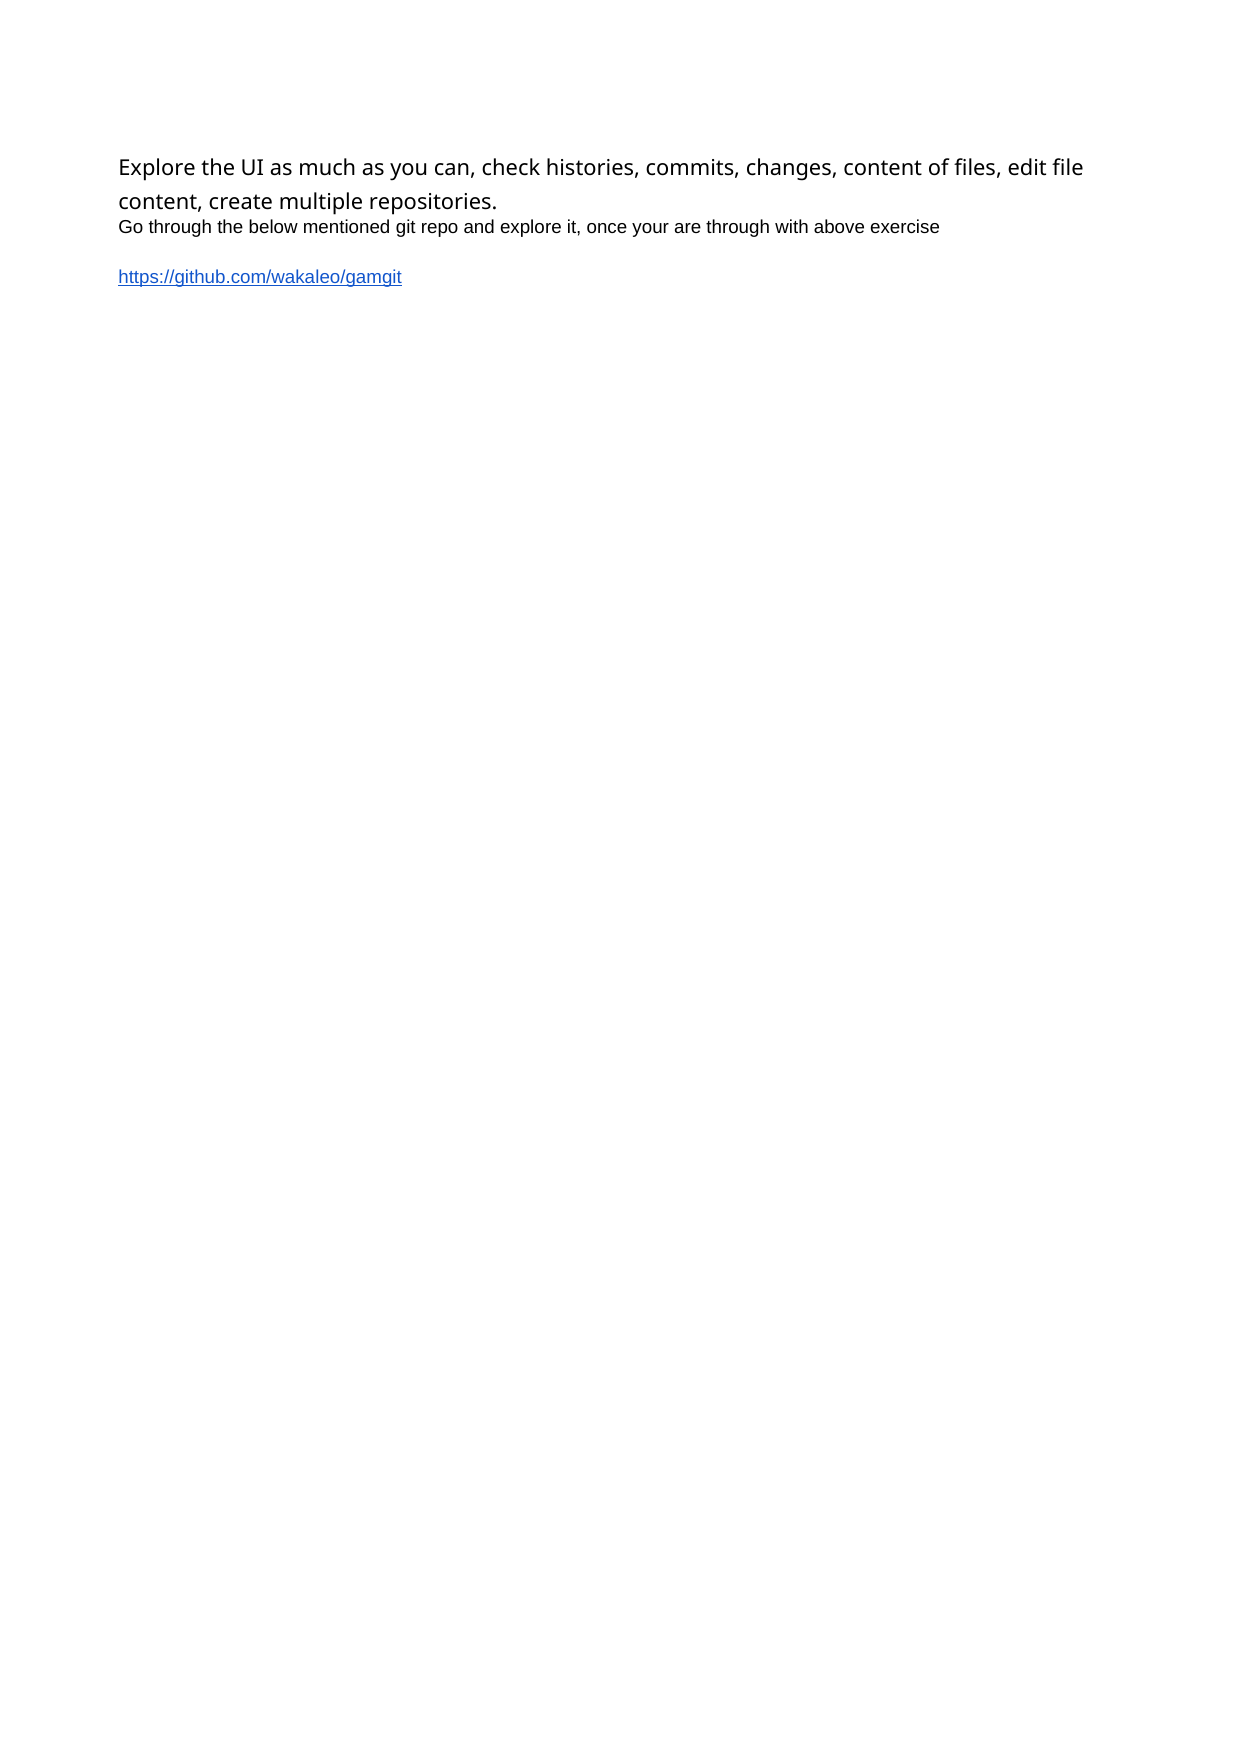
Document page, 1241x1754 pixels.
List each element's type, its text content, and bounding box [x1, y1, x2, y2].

text Go through the below mentioned git repo and explore it, once your are through with above exercise [118, 216, 1122, 237]
text Explore the UI as much as you can, check histories, commits, changes, content of files, edit file content, create multiple repositories. [118, 147, 1122, 216]
text https://github.com/wakaleo/gamgit [118, 266, 1122, 287]
